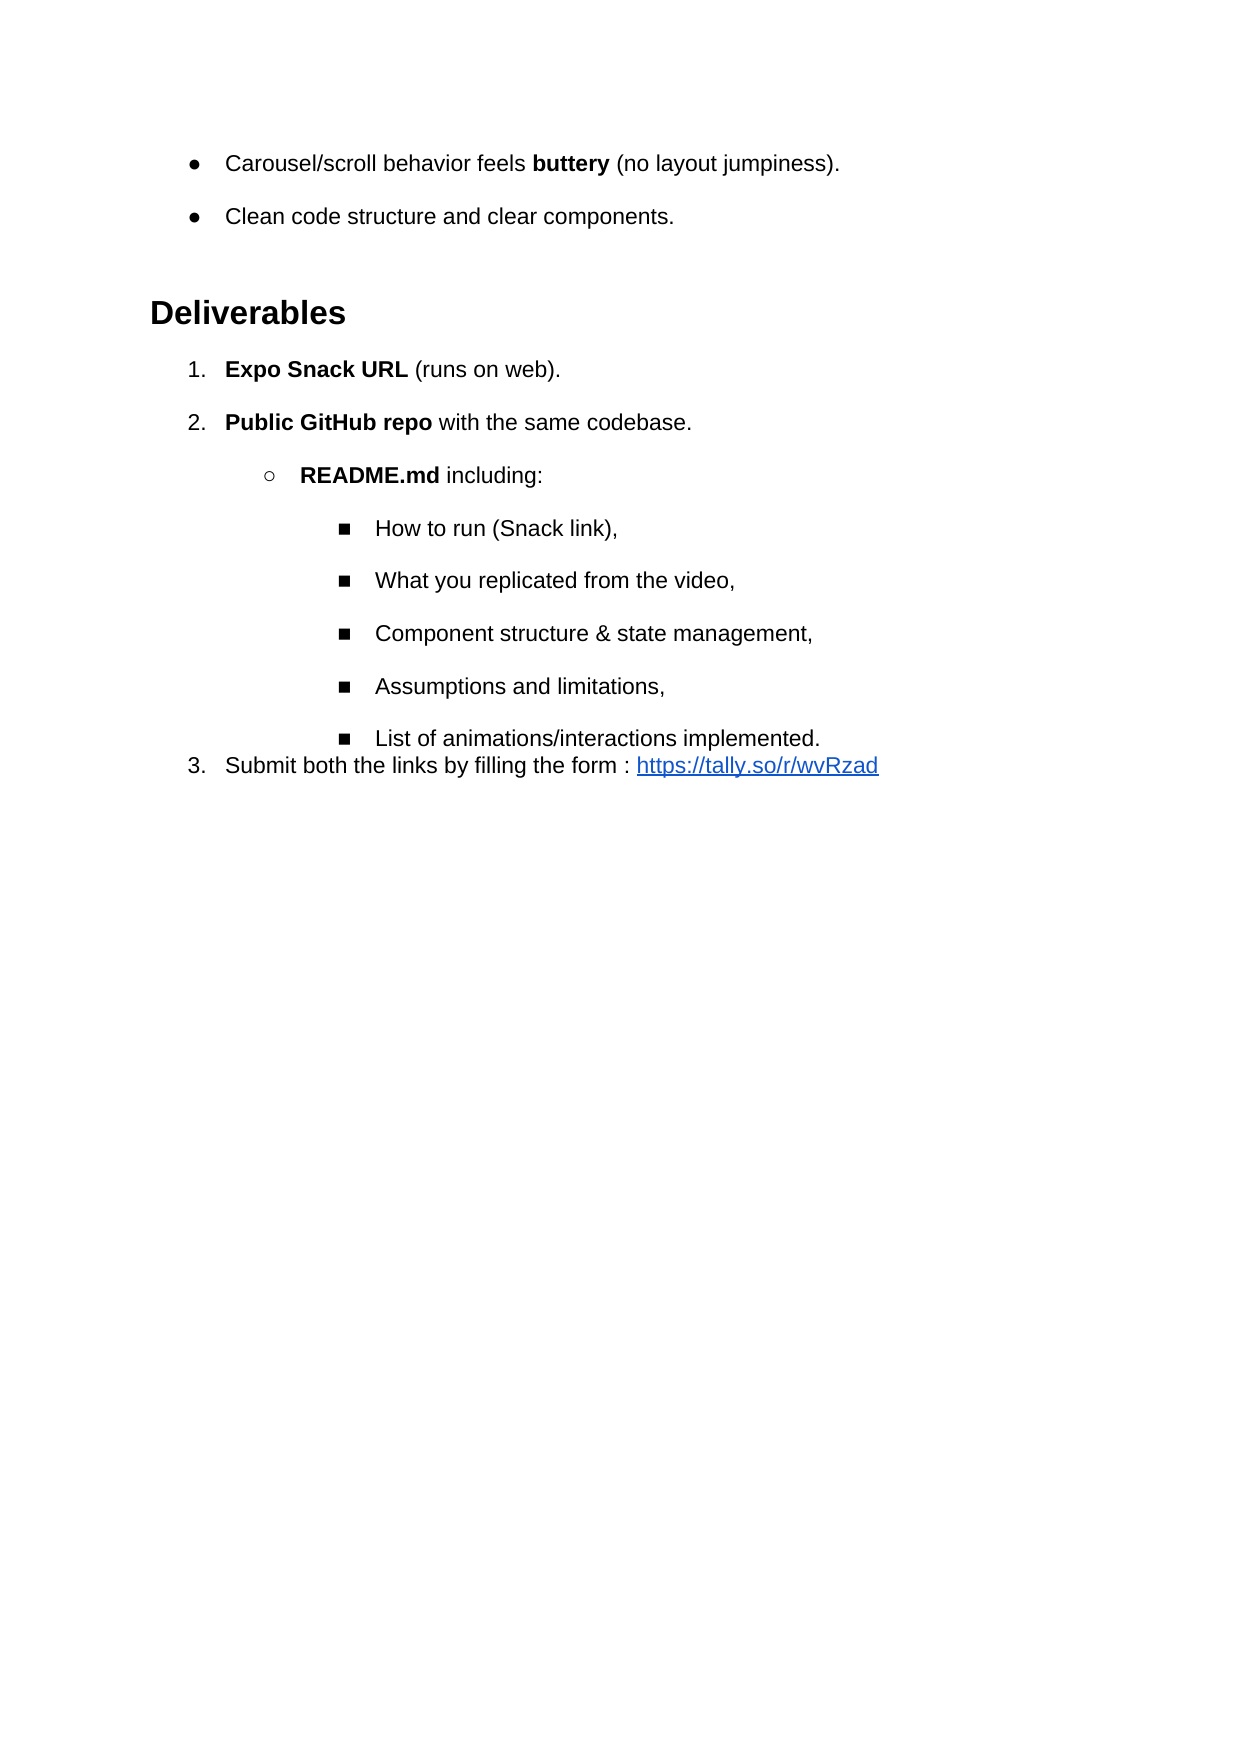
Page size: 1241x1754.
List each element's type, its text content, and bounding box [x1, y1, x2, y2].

list What you replicated from the video, [337, 567, 1090, 620]
list Public GitHub repo with the same codebase. [187, 409, 1090, 462]
list Clean code structure and clear components. [187, 203, 1090, 255]
list Carousel/scroll behavior feels buttery (no layout jumpiness). [187, 150, 1090, 203]
list Expo Snack URL (runs on web). [187, 356, 1090, 409]
list Component structure & state management, [337, 620, 1090, 673]
subtitle Deliverables [150, 293, 1090, 331]
list Submit both the links by filling the form : https://tally.so/r/wvRzad [187, 752, 1090, 778]
list How to run (Snack link), [337, 514, 1090, 567]
list README.md including: [262, 462, 1090, 514]
list Assumptions and limitations, [337, 673, 1090, 725]
list List of animations/interactions implemented. [337, 725, 1090, 752]
